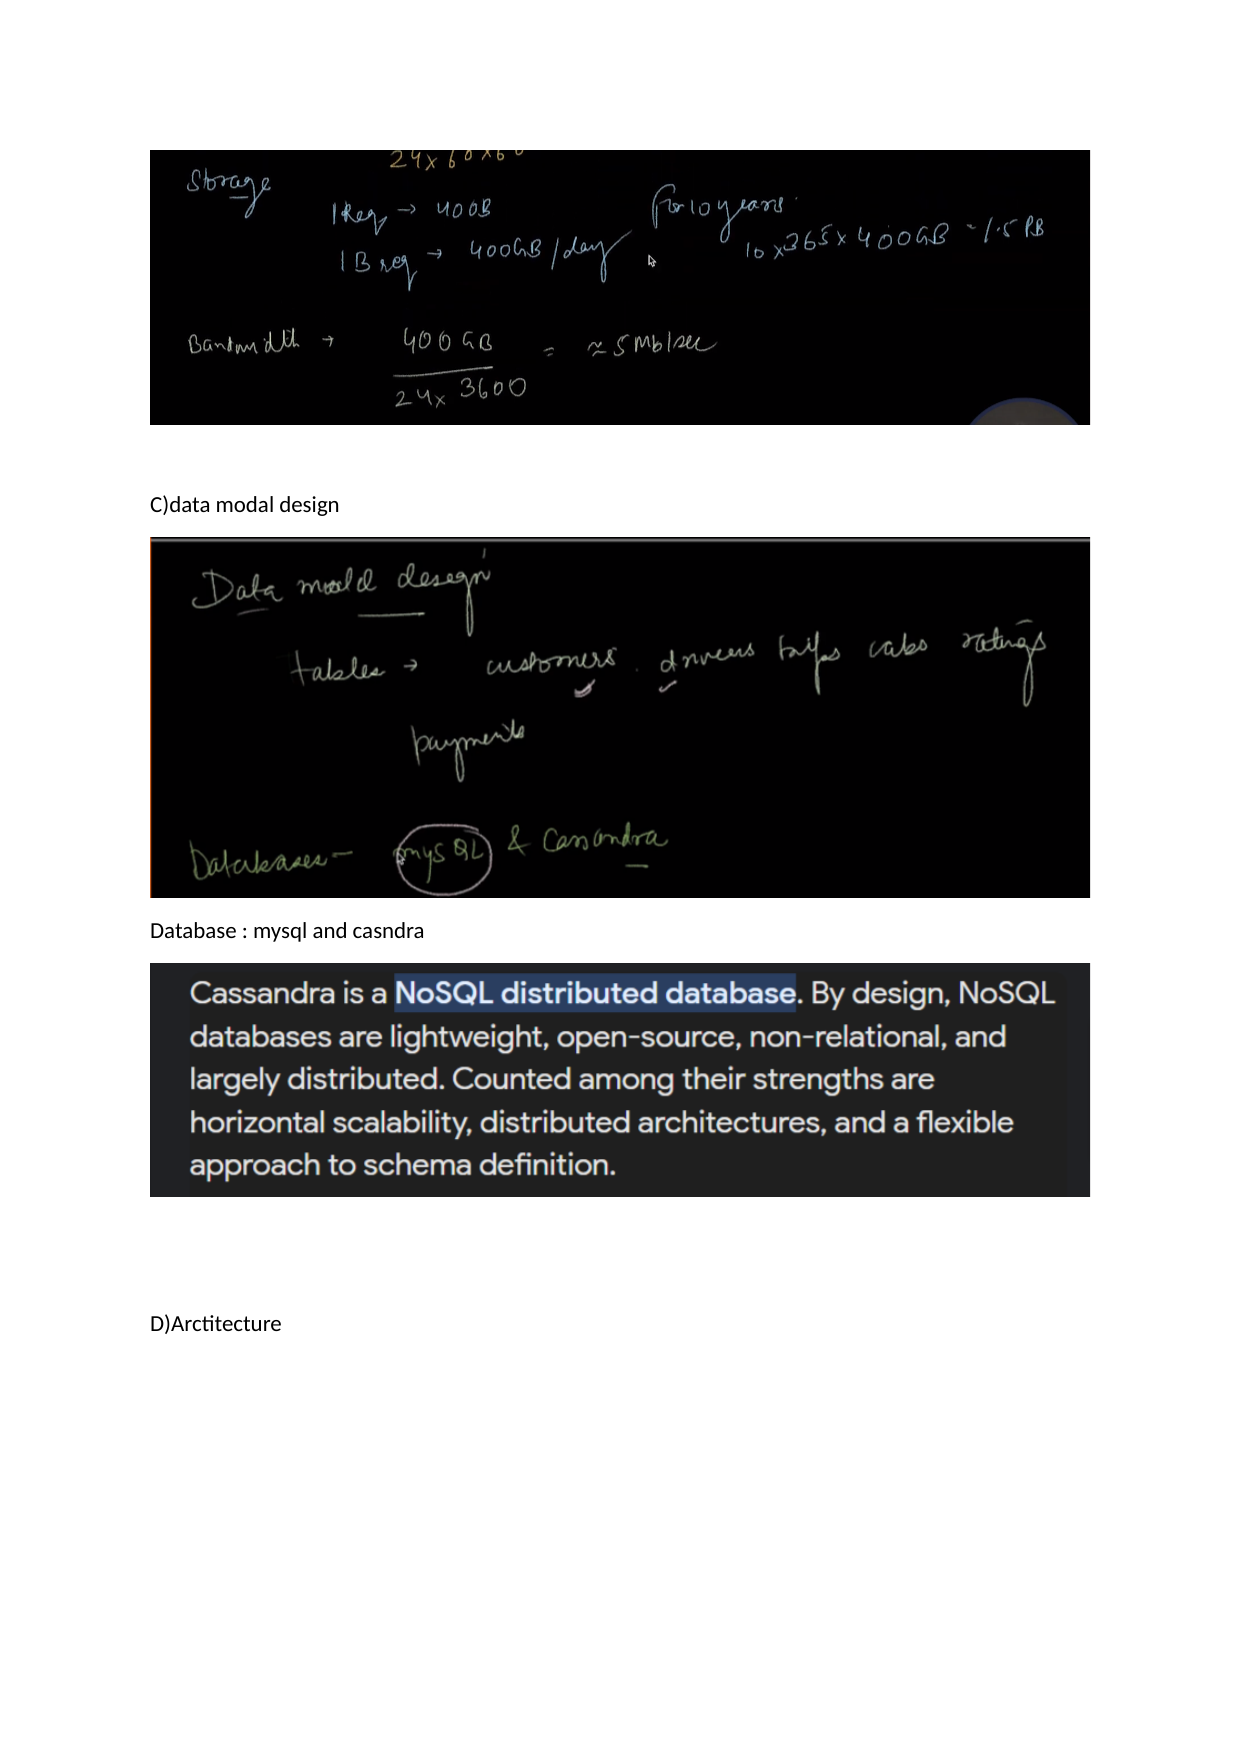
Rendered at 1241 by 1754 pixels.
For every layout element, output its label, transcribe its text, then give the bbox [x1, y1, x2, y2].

text D)Arctitecture [150, 1309, 1090, 1337]
text Database : mysql and casndra [150, 916, 1090, 944]
text C)data modal design [150, 490, 1090, 518]
picture [150, 963, 1091, 1197]
picture [150, 150, 1091, 425]
picture [150, 537, 1091, 898]
